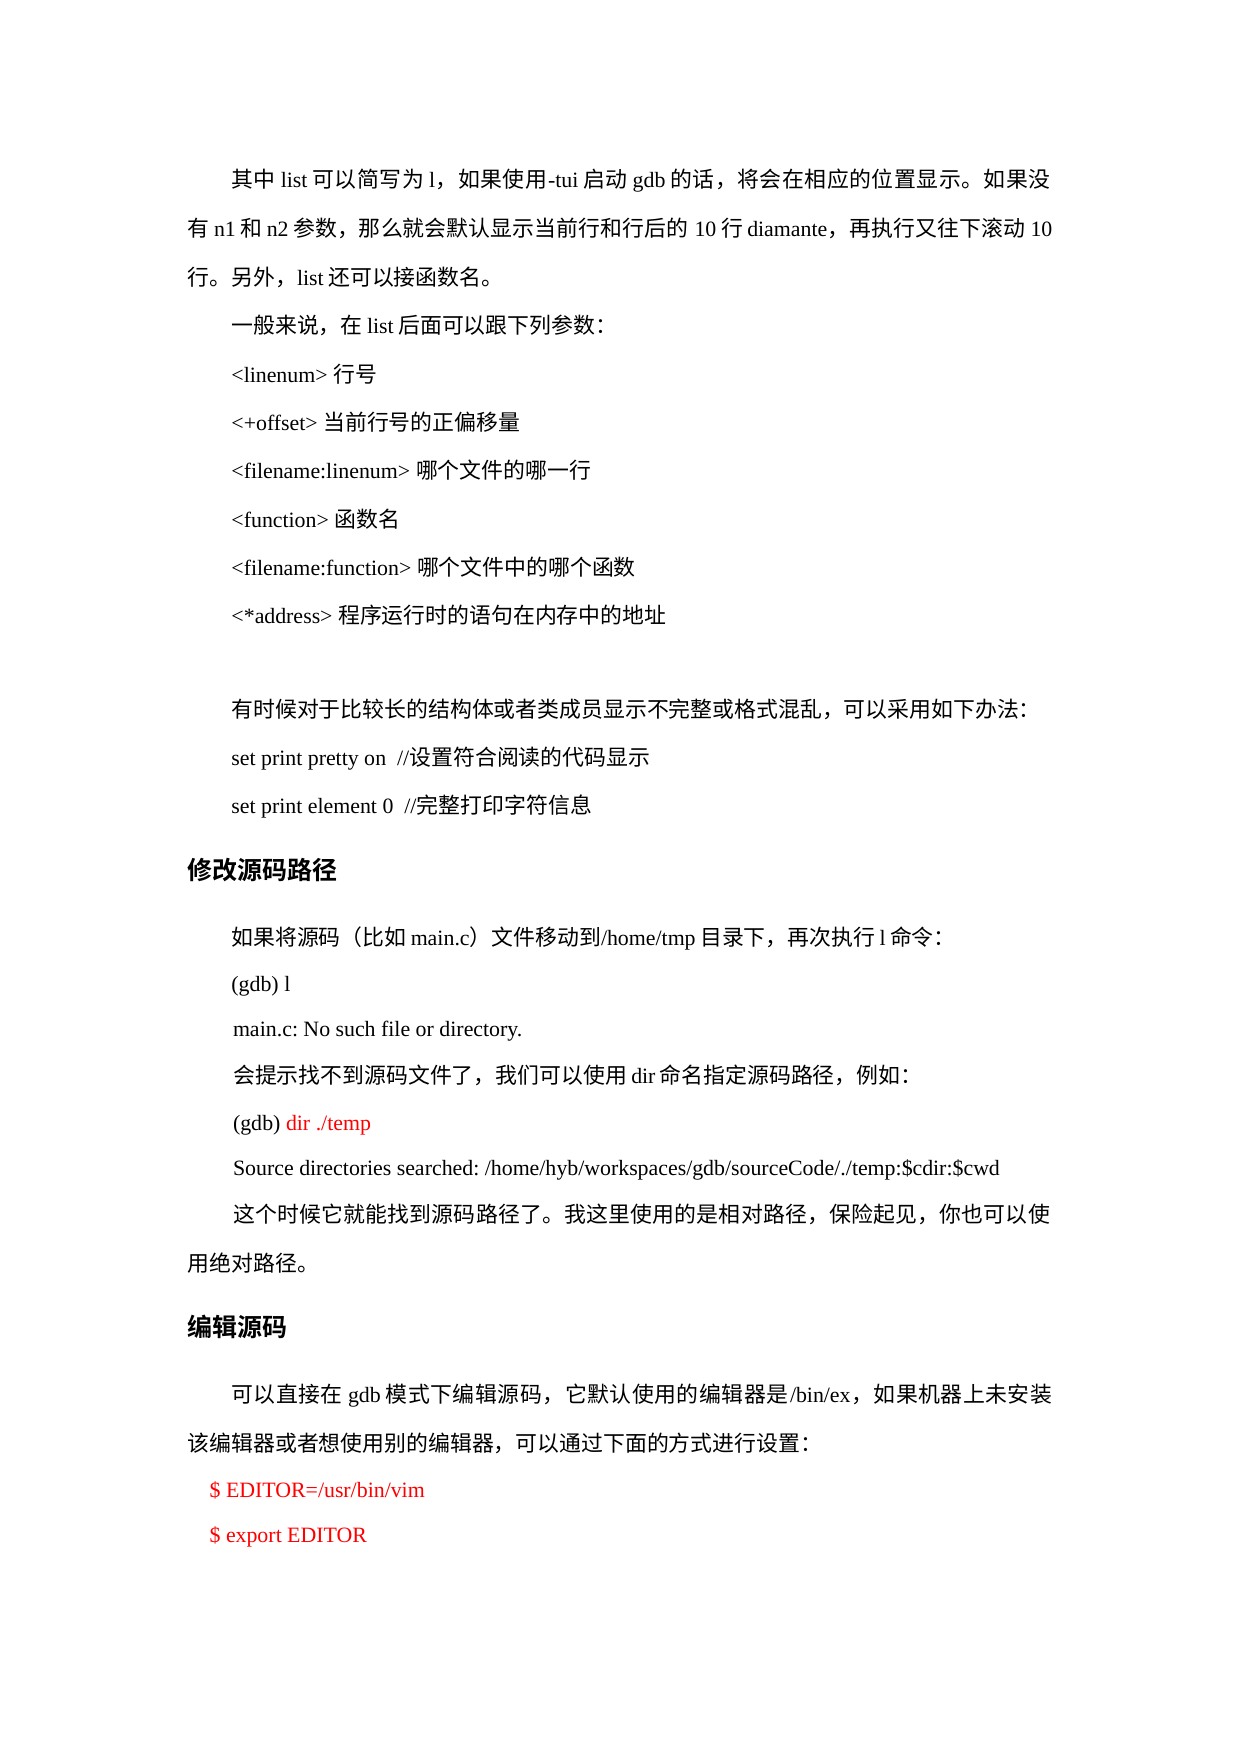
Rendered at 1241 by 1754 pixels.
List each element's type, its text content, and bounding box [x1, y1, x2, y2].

text <+offset> 当前行号的正偏移量 [187, 404, 1053, 437]
text <function> 函数名 [187, 501, 1053, 534]
text <filename:function> 哪个文件中的哪个函数 [187, 549, 1053, 582]
text 有时候对于比较长的结构体或者类成员显示不完整或格式混乱，可以采用如下办法： [187, 691, 1053, 724]
text <*address> 程序运行时的语句在内存中的地址 [187, 598, 1053, 630]
text (gdb) l [187, 968, 1053, 1000]
text (gdb) dir ./temp [187, 1106, 1053, 1139]
subtitle 修改源码路径 [187, 836, 1053, 901]
text set print pretty on //设置符合阅读的代码显示 [187, 739, 1053, 772]
text 一般来说，在list后面可以跟下列参数： [187, 308, 1053, 340]
text $ EDITOR=/usr/bin/vim [209, 1474, 1053, 1506]
text <linenum> 行号 [187, 356, 1053, 389]
text Source directories searched: /home/hyb/workspaces/gdb/sourceCode/./temp:$cdir:$cwd [187, 1151, 1053, 1184]
text set print element 0 //完整打印字符信息 [187, 788, 1053, 820]
text $ export EDITOR [209, 1519, 1053, 1551]
text <filename:linenum> 哪个文件的哪一行 [187, 453, 1053, 485]
text 这个时候它就能找到源码路径了。我这里使用的是相对路径，保险起见，你也可以使用绝对路径。 [187, 1196, 1053, 1278]
text 如果将源码（比如main.c）文件移动到/home/tmp目录下，再次执行l命令： [187, 919, 1053, 952]
text 其中list可以简写为l，如果使用-tui启动gdb的话，将会在相应的位置显示。如果没有n1和n2参数，那么就会默认显示当前行和行后的10行diamante，再执行又往下滚动10行。另外，list还可以接函数名。 [187, 162, 1053, 292]
text main.c: No such file or directory. [187, 1013, 1053, 1045]
text 可以直接在gdb模式下编辑源码，它默认使用的编辑器是/bin/ex，如果机器上未安装该编辑器或者想使用别的编辑器，可以通过下面的方式进行设置： [187, 1377, 1053, 1458]
text 会提示找不到源码文件了，我们可以使用dir命名指定源码路径，例如： [187, 1058, 1053, 1090]
subtitle 编辑源码 [187, 1293, 1053, 1358]
